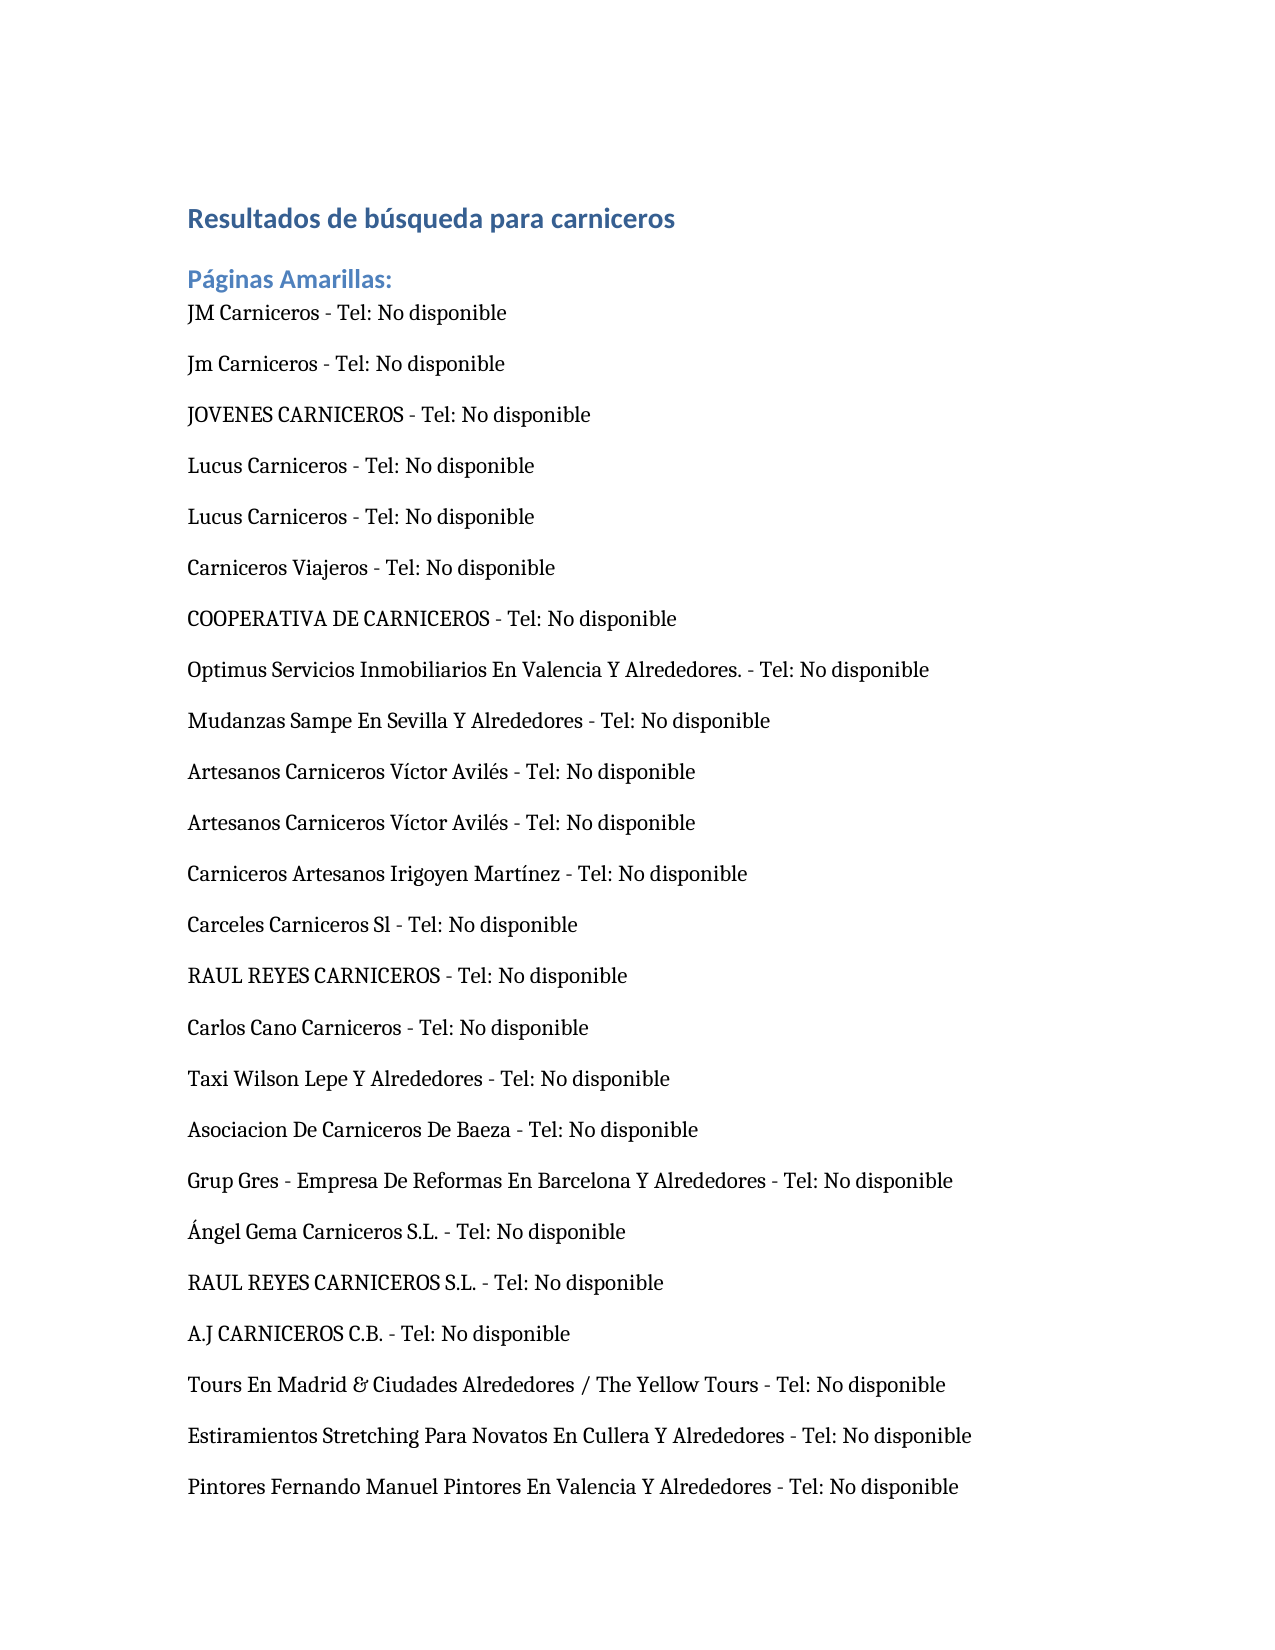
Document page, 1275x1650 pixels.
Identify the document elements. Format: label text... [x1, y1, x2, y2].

text Jm Carniceros - Tel: No disponible [187, 351, 1087, 377]
text Carceles Carniceros Sl - Tel: No disponible [187, 912, 1087, 938]
text Lucus Carniceros - Tel: No disponible [187, 504, 1087, 530]
text Artesanos Carniceros Víctor Avilés - Tel: No disponible [187, 810, 1087, 836]
text Ángel Gema Carniceros S.L. - Tel: No disponible [187, 1218, 1087, 1245]
text Taxi Wilson Lepe Y Alrededores - Tel: No disponible [187, 1065, 1087, 1092]
text Pintores Fernando Manuel Pintores En Valencia Y Alrededores - Tel: No disponible [187, 1474, 1087, 1500]
text Carlos Cano Carniceros - Tel: No disponible [187, 1014, 1087, 1041]
text Grup Gres - Empresa De Reformas En Barcelona Y Alrededores - Tel: No disponible [187, 1167, 1087, 1194]
text Artesanos Carniceros Víctor Avilés - Tel: No disponible [187, 759, 1087, 785]
text Asociacion De Carniceros De Baeza - Tel: No disponible [187, 1116, 1087, 1143]
text RAUL REYES CARNICEROS S.L. - Tel: No disponible [187, 1269, 1087, 1296]
text A.J CARNICEROS C.B. - Tel: No disponible [187, 1321, 1087, 1347]
subtitle Páginas Amarillas: [187, 262, 1087, 295]
text Estiramientos Stretching Para Novatos En Cullera Y Alrededores - Tel: No disponible [187, 1423, 1087, 1449]
text COOPERATIVA DE CARNICEROS - Tel: No disponible [187, 606, 1087, 632]
text Tours En Madrid & Ciudades Alrededores / The Yellow Tours - Tel: No disponible [187, 1372, 1087, 1398]
text Carniceros Viajeros - Tel: No disponible [187, 555, 1087, 581]
text JOVENES CARNICEROS - Tel: No disponible [187, 402, 1087, 428]
text Lucus Carniceros - Tel: No disponible [187, 453, 1087, 479]
text Mudanzas Sampe En Sevilla Y Alrededores - Tel: No disponible [187, 708, 1087, 734]
subtitle Resultados de búsqueda para carniceros [187, 200, 1087, 236]
text Carniceros Artesanos Irigoyen Martínez - Tel: No disponible [187, 861, 1087, 887]
text RAUL REYES CARNICEROS - Tel: No disponible [187, 963, 1087, 989]
text JM Carniceros - Tel: No disponible [187, 300, 1087, 326]
text Optimus Servicios Inmobiliarios En Valencia Y Alrededores. - Tel: No disponible [187, 657, 1087, 683]
